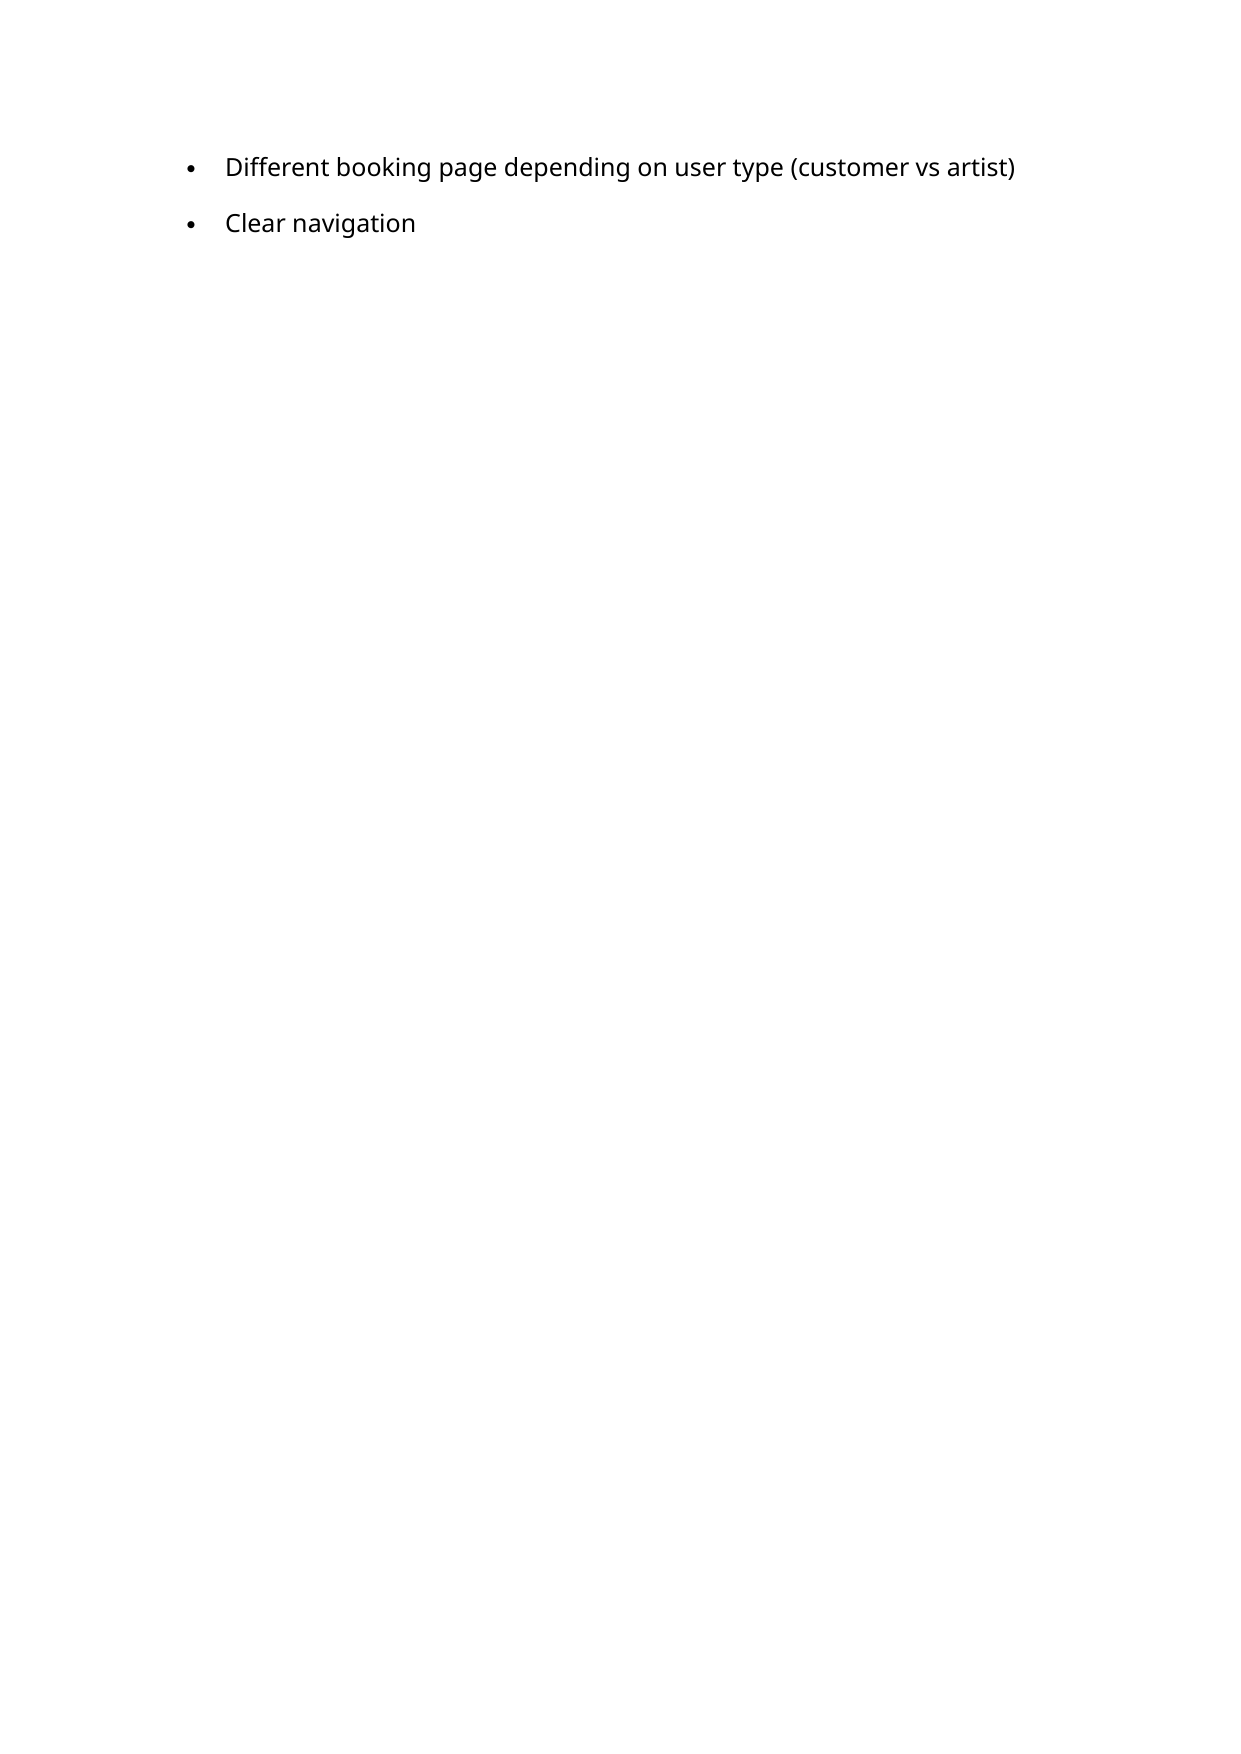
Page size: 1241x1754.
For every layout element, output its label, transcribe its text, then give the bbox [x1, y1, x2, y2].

list Different booking page depending on user type (customer vs artist) [187, 150, 1090, 184]
list Clear navigation [187, 206, 1090, 240]
